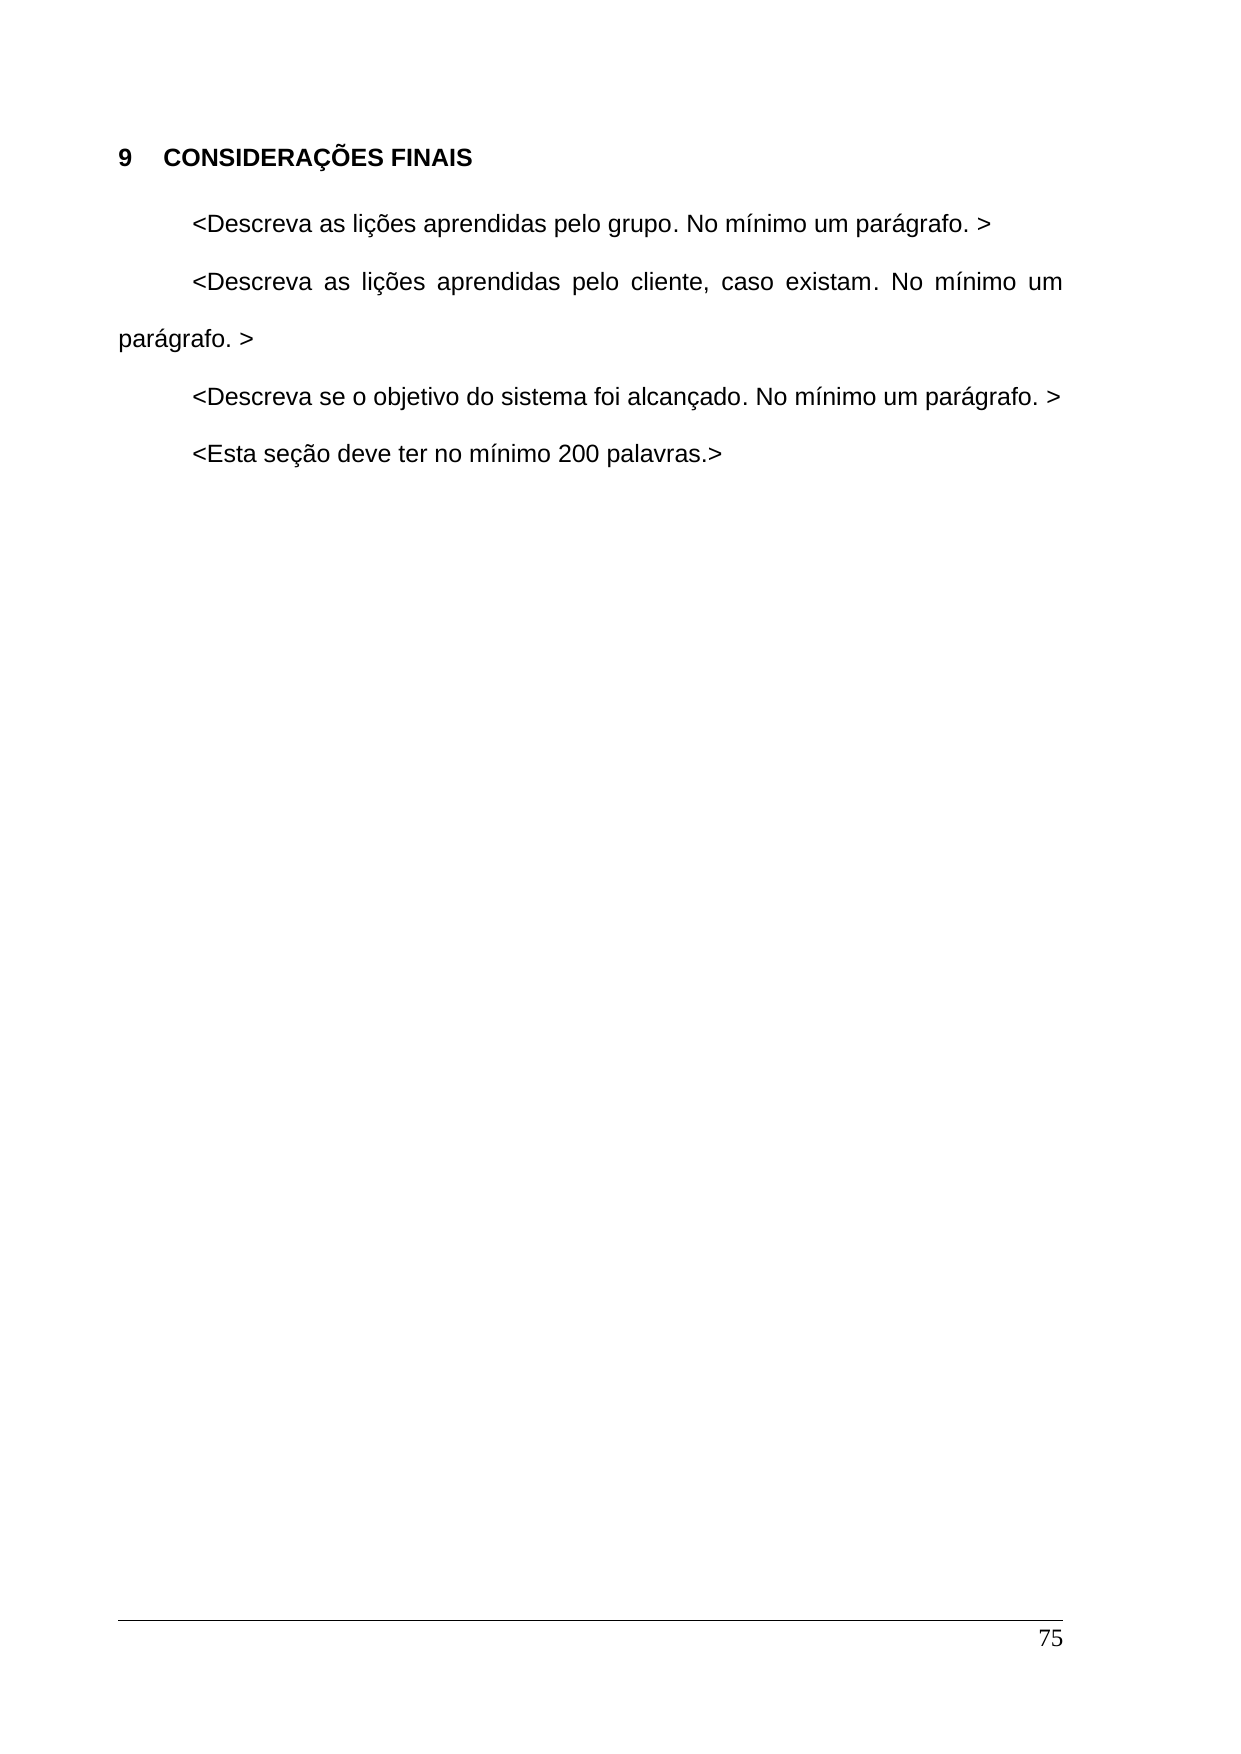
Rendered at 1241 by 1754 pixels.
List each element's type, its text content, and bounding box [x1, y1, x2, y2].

text CONSIDERAÇÕES FINAIS [118, 143, 1063, 172]
text <Descreva as lições aprendidas pelo cliente, caso existam. No mínimo um parágrafo. > [118, 267, 1063, 353]
text <Esta seção deve ter no mínimo 200 palavras.> [118, 439, 1063, 468]
text <Descreva as lições aprendidas pelo grupo. No mínimo um parágrafo. > [118, 209, 1063, 238]
text <Descreva se o objetivo do sistema foi alcançado. No mínimo um parágrafo. > [118, 382, 1063, 411]
